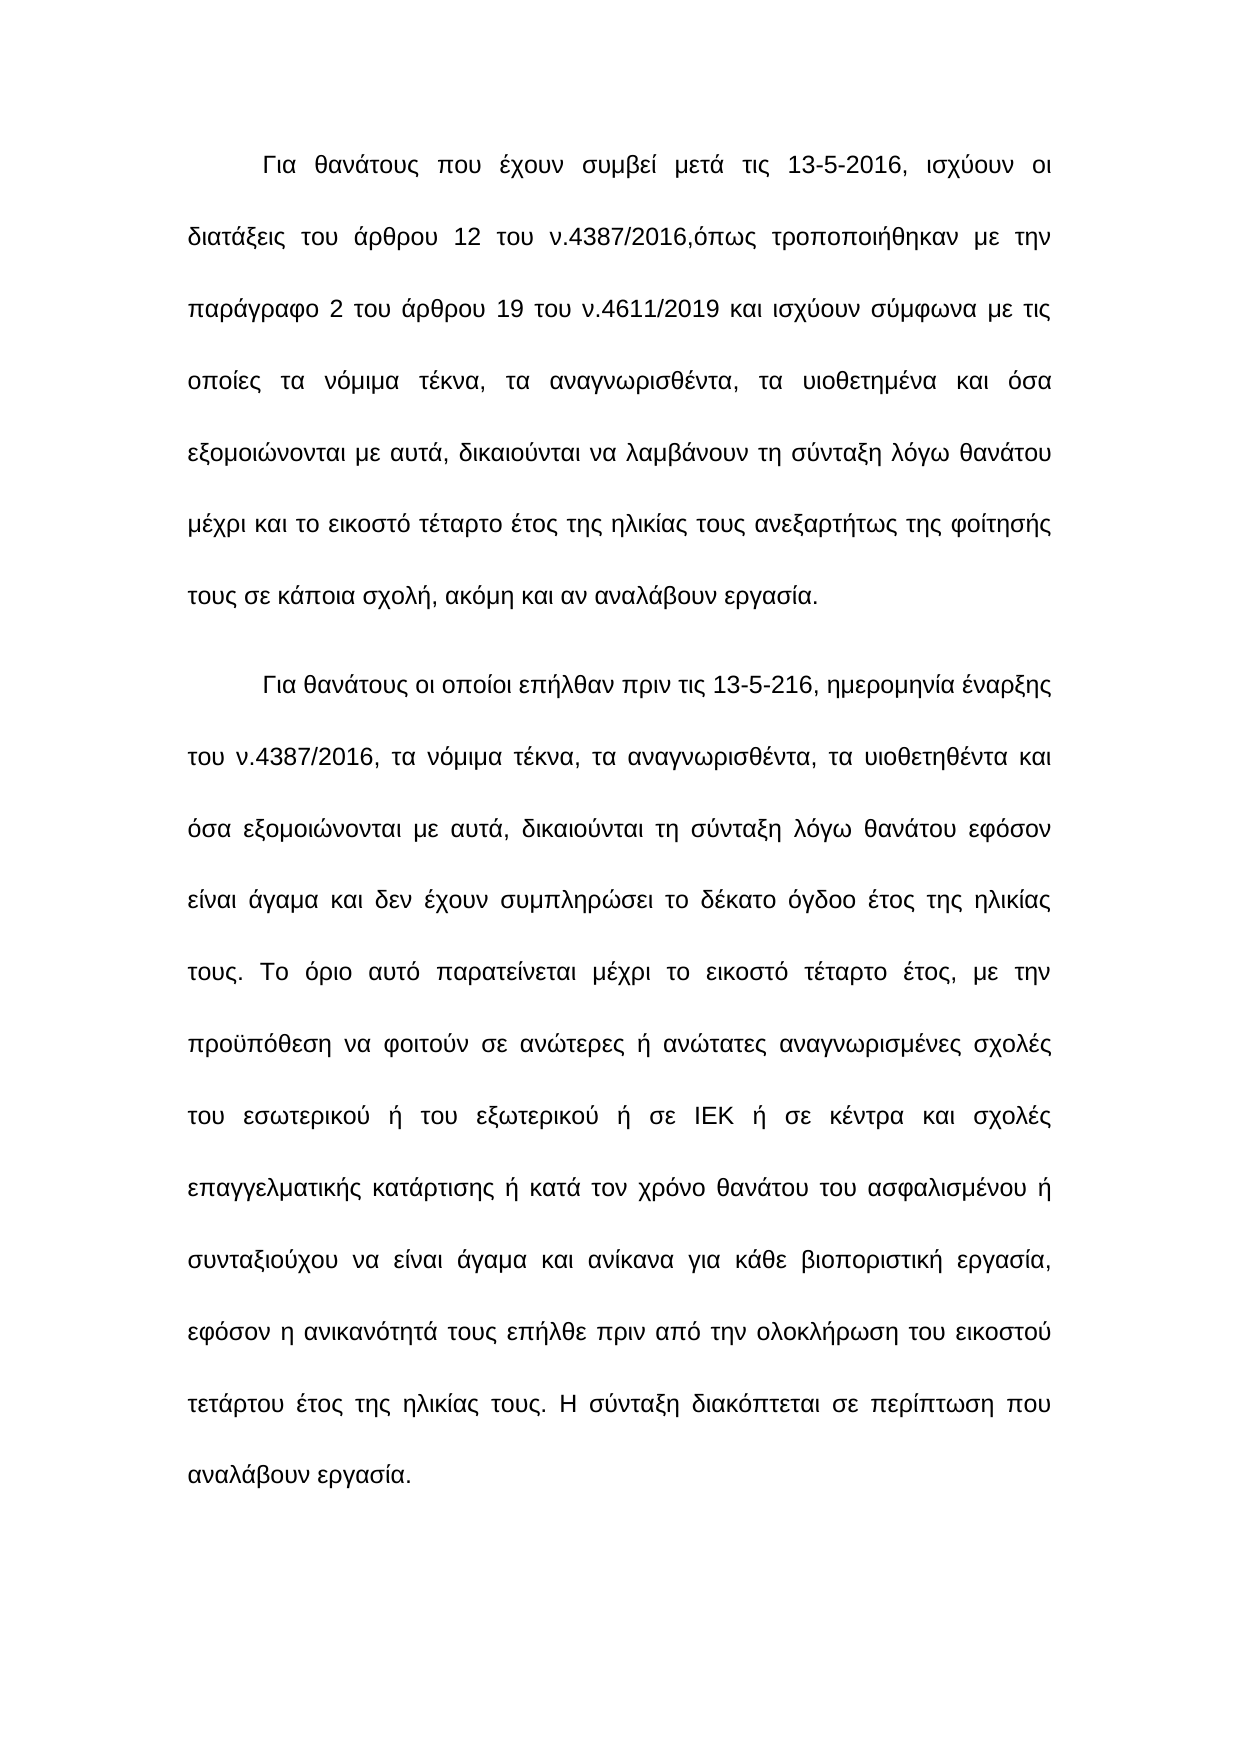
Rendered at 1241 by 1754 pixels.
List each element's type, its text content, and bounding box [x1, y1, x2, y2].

text Για θανάτους που έχουν συμβεί μετά τις 13-5-2016, ισχύουν οι διατάξεις του άρθρου 12 του ν.4387/2016,όπως τροποποιήθηκαν με την παράγραφο 2 του άρθρου 19 του ν.4611/2019 και ισχύουν σύμφωνα με τις οποίες τα νόμιμα τέκνα, τα αναγνωρισθέντα, τα υιοθετημένα και όσα εξομοιώνονται με αυτά, δικαιούνται να λαμβάνουν τη σύνταξη λόγω θανάτου μέχρι και το εικοστό τέταρτο έτος της ηλικίας τους ανεξαρτήτως της φοίτησής τους σε κάποια σχολή, ακόμη και αν αναλάβουν εργασία. [187, 150, 1053, 610]
text Για θανάτους οι οποίοι επήλθαν πριν τις 13-5-216, ημερομηνία έναρξης του ν.4387/2016, τα νόμιμα τέκνα, τα αναγνωρισθέντα, τα υιοθετηθέντα και όσα εξομοιώνονται με αυτά, δικαιούνται τη σύνταξη λόγω θανάτου εφόσον είναι άγαμα και δεν έχουν συμπληρώσει το δέκατο όγδοο έτος της ηλικίας τους. Το όριο αυτό παρατείνεται μέχρι το εικοστό τέταρτο έτος, με την προϋπόθεση να φοιτούν σε ανώτερες ή ανώτατες αναγνωρισμένες σχολές του εσωτερικού ή του εξωτερικού ή σε ΙΕΚ ή σε κέντρα και σχολές επαγγελματικής κατάρτισης ή κατά τον χρόνο θανάτου του ασφαλισμένου ή συνταξιούχου να είναι άγαμα και ανίκανα για κάθε βιοποριστική εργασία, εφόσον η ανικανότητά τους επήλθε πριν από την ολοκλήρωση του εικοστού τετάρτου έτος της ηλικίας τους. Η σύνταξη διακόπτεται σε περίπτωση που αναλάβουν εργασία. [187, 670, 1053, 1489]
